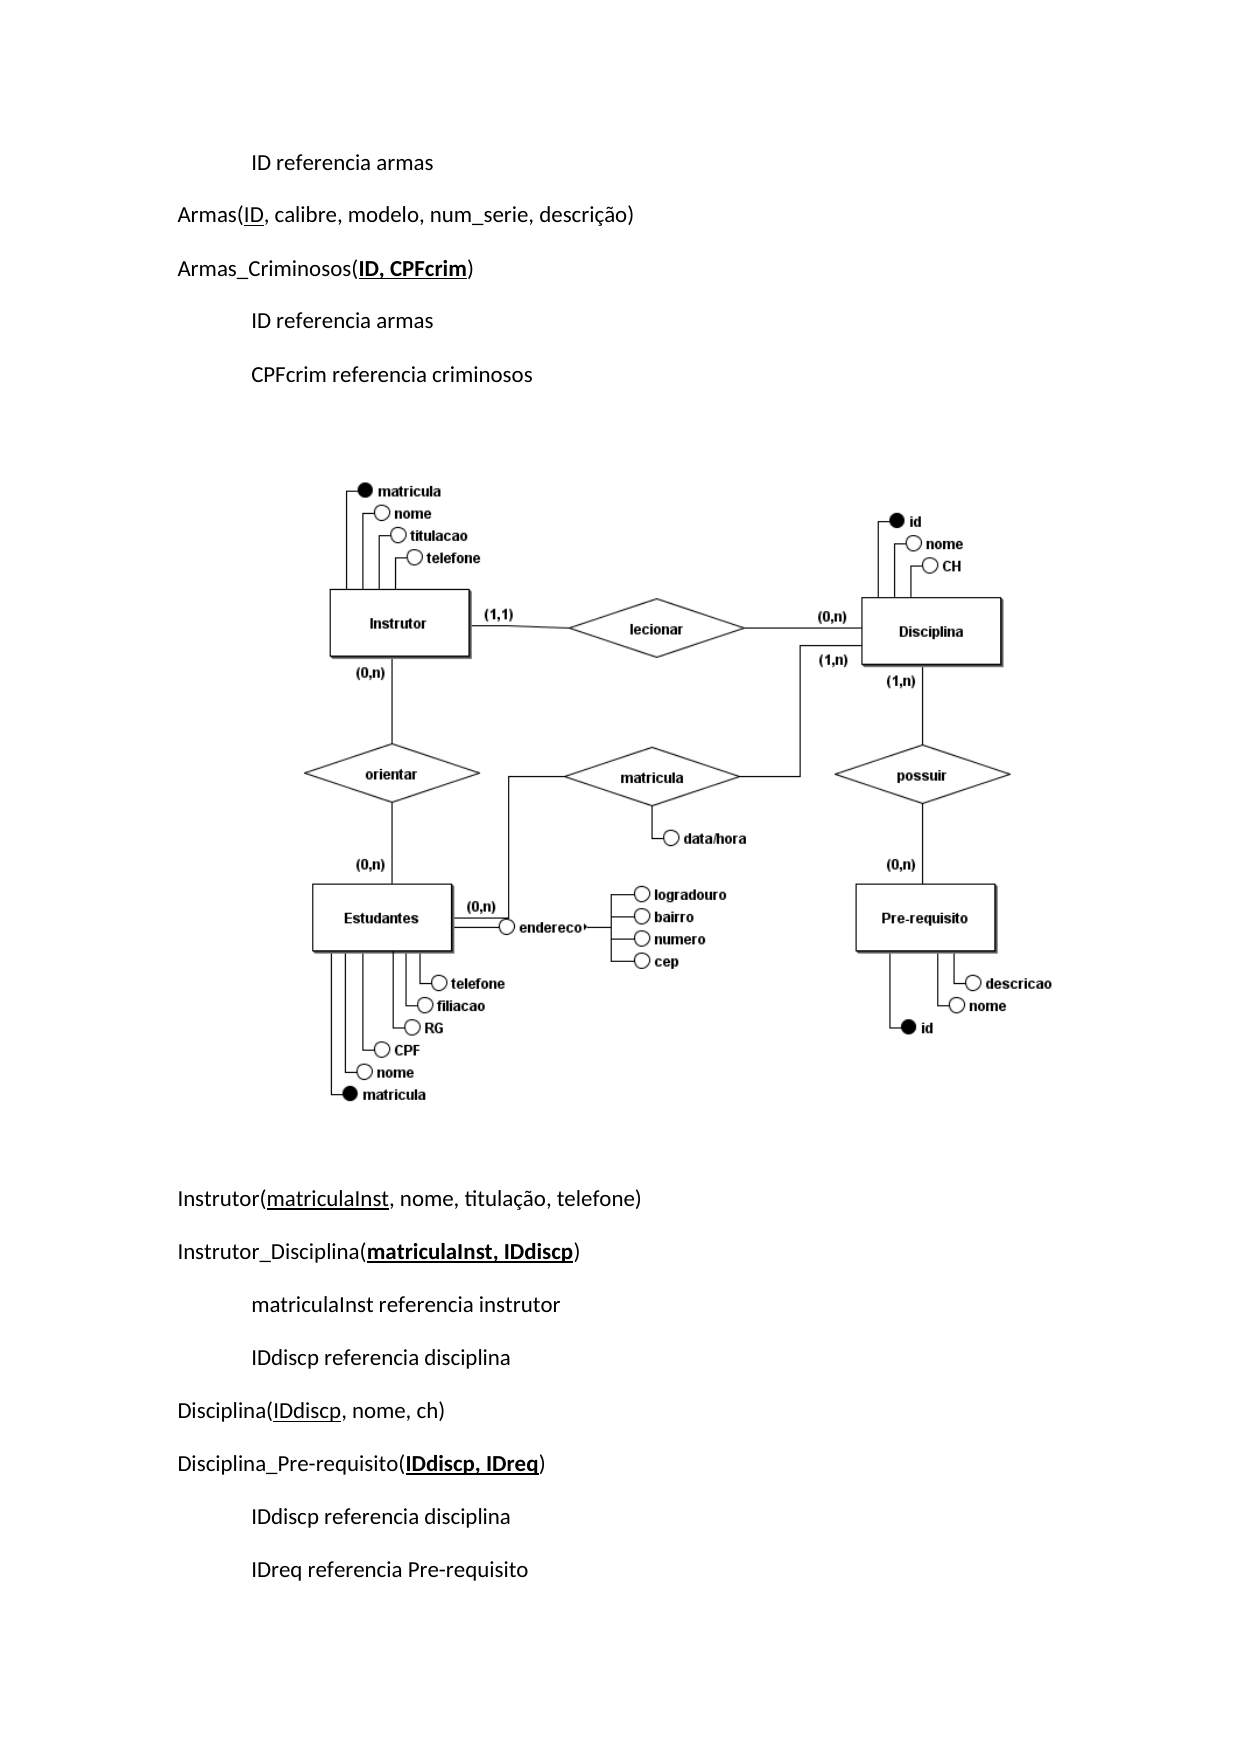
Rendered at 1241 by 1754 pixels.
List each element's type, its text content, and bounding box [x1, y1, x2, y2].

text Armas(ID, calibre, modelo, num_serie, descrição) [177, 201, 1063, 229]
text Armas_Criminosos(ID, CPFcrim) [177, 254, 1063, 282]
text Instrutor_Disciplina(matriculaInst, IDdiscp) [177, 1237, 1063, 1265]
text CPFcrim referencia criminosos [251, 360, 1063, 388]
text ID referencia armas [177, 148, 1063, 176]
text Instrutor(matriculaInst, nome, titulação, telefone) [177, 1184, 1063, 1212]
text ID referencia armas [177, 307, 1063, 335]
text IDreq referencia Pre-requisito [251, 1555, 1063, 1583]
text IDdiscp referencia disciplina [251, 1502, 1063, 1530]
picture [177, 465, 1062, 1107]
text Disciplina_Pre-requisito(IDdiscp, IDreq) [177, 1449, 1063, 1477]
text IDdiscp referencia disciplina [251, 1343, 1063, 1371]
text matriculaInst referencia instrutor [251, 1290, 1063, 1318]
text Disciplina(IDdiscp, nome, ch) [177, 1396, 1063, 1424]
